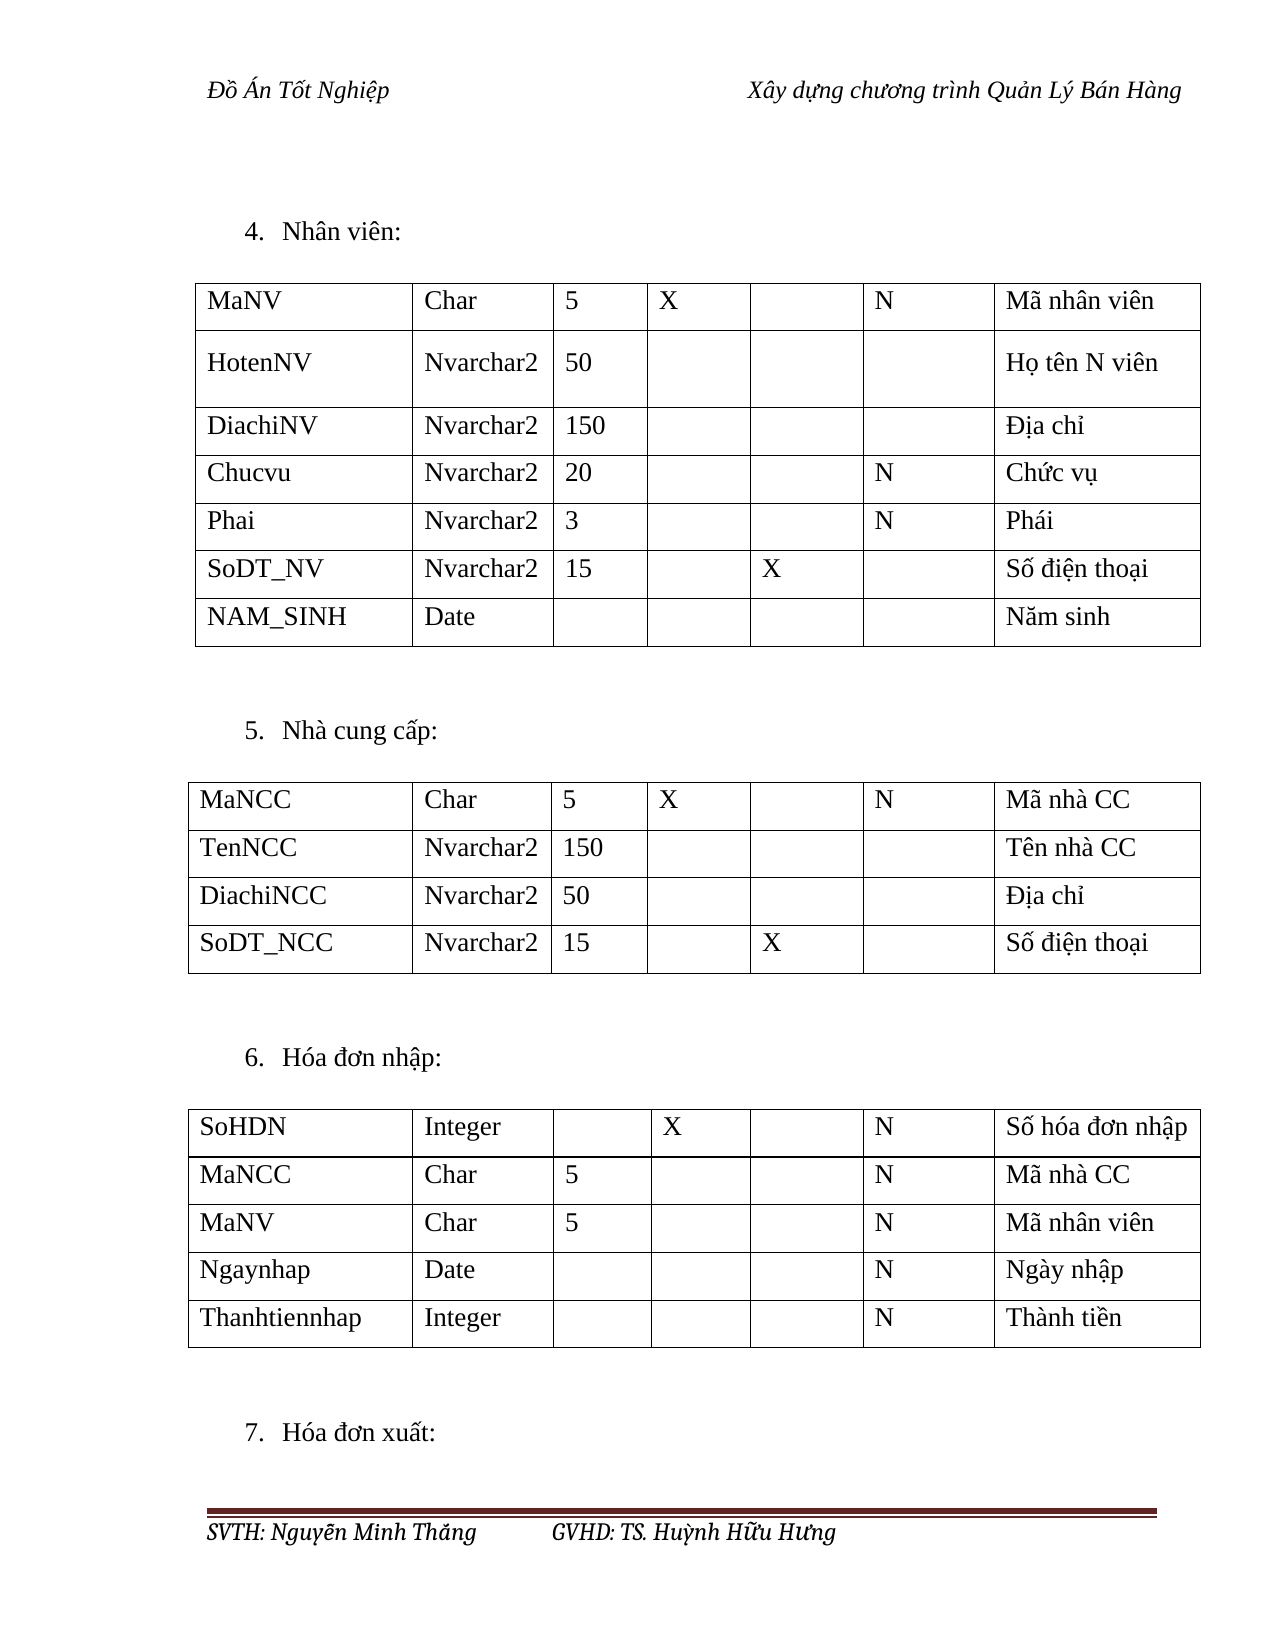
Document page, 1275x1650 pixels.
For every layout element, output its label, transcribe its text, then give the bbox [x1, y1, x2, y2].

table_cell 50 [552, 878, 647, 925]
table_cell 150 [554, 408, 647, 455]
table_cell [864, 599, 994, 646]
table_cell 5 [554, 1205, 651, 1252]
table_cell [751, 504, 863, 550]
table_cell N [864, 1158, 994, 1204]
table_cell DiachiNCC [189, 878, 412, 925]
table_cell Mã nhà CC [995, 1158, 1200, 1204]
table_header N [864, 1110, 994, 1156]
table_header [751, 1110, 863, 1156]
table_cell [554, 1301, 651, 1347]
table_cell DiachiNV [196, 408, 412, 455]
table_cell Họ tên N viên [995, 331, 1200, 407]
table_cell N [864, 1205, 994, 1252]
table_header Mã nhà CC [995, 783, 1200, 829]
table_cell [864, 926, 994, 973]
table_cell Chức vụ [995, 456, 1200, 503]
table_cell [751, 878, 863, 925]
table_cell Integer [413, 1301, 553, 1347]
table_header N [864, 783, 994, 829]
table_cell [648, 878, 750, 925]
table_cell [751, 599, 863, 646]
table_cell X [751, 926, 863, 973]
table_header X [648, 284, 750, 330]
table_cell MaNV [189, 1205, 412, 1252]
table_cell Nvarchar2 [413, 926, 551, 973]
table_cell [864, 331, 994, 407]
table_cell [648, 599, 750, 646]
table_cell Phái [995, 504, 1200, 550]
table_cell [751, 1158, 863, 1204]
table_cell [751, 1253, 863, 1299]
list Nhân viên: [244, 215, 1157, 246]
table_cell MaNCC [189, 1158, 412, 1204]
table_cell [648, 408, 750, 455]
table_cell [652, 1158, 750, 1204]
table_header X [648, 783, 750, 829]
table_cell Nvarchar2 [413, 504, 553, 550]
table_cell Địa chỉ [995, 408, 1200, 455]
table_cell Char [413, 1205, 553, 1252]
table_cell Char [413, 1158, 553, 1204]
table_cell Số điện thoại [995, 926, 1200, 973]
table_cell Chucvu [196, 456, 412, 503]
table_cell Nvarchar2 [413, 408, 553, 455]
table_header Số hóa đơn nhập [995, 1110, 1200, 1156]
table_cell 15 [554, 551, 647, 598]
table_header X [652, 1110, 750, 1156]
table_cell [648, 551, 750, 598]
table_cell [648, 831, 750, 877]
table_cell Nvarchar2 [413, 331, 553, 407]
table_cell Phai [196, 504, 412, 550]
table_header [751, 284, 863, 330]
table_cell Số điện thoại [995, 551, 1200, 598]
table_cell NAM_SINH [196, 599, 412, 646]
table_cell Ngày nhập [995, 1253, 1200, 1299]
list Hóa đơn nhập: [244, 1041, 1157, 1072]
table_cell 15 [552, 926, 647, 973]
table_cell Nvarchar2 [413, 878, 551, 925]
table_cell [864, 831, 994, 877]
table_cell [648, 331, 750, 407]
table_header [554, 1110, 651, 1156]
table_header 5 [554, 284, 647, 330]
list Nhà cung cấp: [244, 714, 1157, 745]
table_cell [751, 456, 863, 503]
table_cell Nvarchar2 [413, 551, 553, 598]
table_cell [652, 1253, 750, 1299]
table_cell Date [413, 599, 553, 646]
table_cell [864, 408, 994, 455]
table_cell [864, 878, 994, 925]
table_header N [864, 284, 994, 330]
table_cell [648, 456, 750, 503]
table_cell [751, 1205, 863, 1252]
table_cell Năm sinh [995, 599, 1200, 646]
table_cell [751, 1301, 863, 1347]
table_cell [751, 408, 863, 455]
table_cell Thành tiền [995, 1301, 1200, 1347]
table_cell N [864, 1253, 994, 1299]
table_cell [648, 926, 750, 973]
table_cell 5 [554, 1158, 651, 1204]
table_header MaNCC [189, 783, 412, 829]
table_cell [648, 504, 750, 550]
table_cell 3 [554, 504, 647, 550]
table_header Char [413, 783, 551, 829]
table_cell [652, 1301, 750, 1347]
table_cell 20 [554, 456, 647, 503]
table_cell SoDT_NV [196, 551, 412, 598]
table_header SoHDN [189, 1110, 412, 1156]
table_cell Ngaynhap [189, 1253, 412, 1299]
table_cell Thanhtiennhap [189, 1301, 412, 1347]
table_cell TenNCC [189, 831, 412, 877]
table_cell Tên nhà CC [995, 831, 1200, 877]
table_cell [554, 1253, 651, 1299]
table_cell N [864, 456, 994, 503]
table_header Mã nhân viên [995, 284, 1200, 330]
table_cell [554, 599, 647, 646]
table_cell Nvarchar2 [413, 831, 551, 877]
table_header Integer [413, 1110, 553, 1156]
table_cell Địa chỉ [995, 878, 1200, 925]
table_header MaNV [196, 284, 412, 330]
table_cell [652, 1205, 750, 1252]
table_header 5 [552, 783, 647, 829]
table_header Char [413, 284, 553, 330]
table_header [751, 783, 863, 829]
table_cell 150 [552, 831, 647, 877]
table_cell Mã nhân viên [995, 1205, 1200, 1252]
table_cell N [864, 504, 994, 550]
table_cell X [751, 551, 863, 598]
table_cell N [864, 1301, 994, 1347]
table_cell SoDT_NCC [189, 926, 412, 973]
table_cell [751, 831, 863, 877]
table_cell HotenNV [196, 331, 412, 407]
table_cell Nvarchar2 [413, 456, 553, 503]
table_cell 50 [554, 331, 647, 407]
table_cell [864, 551, 994, 598]
list Hóa đơn xuất: [244, 1416, 1157, 1447]
table_cell Date [413, 1253, 553, 1299]
table_cell [751, 331, 863, 407]
